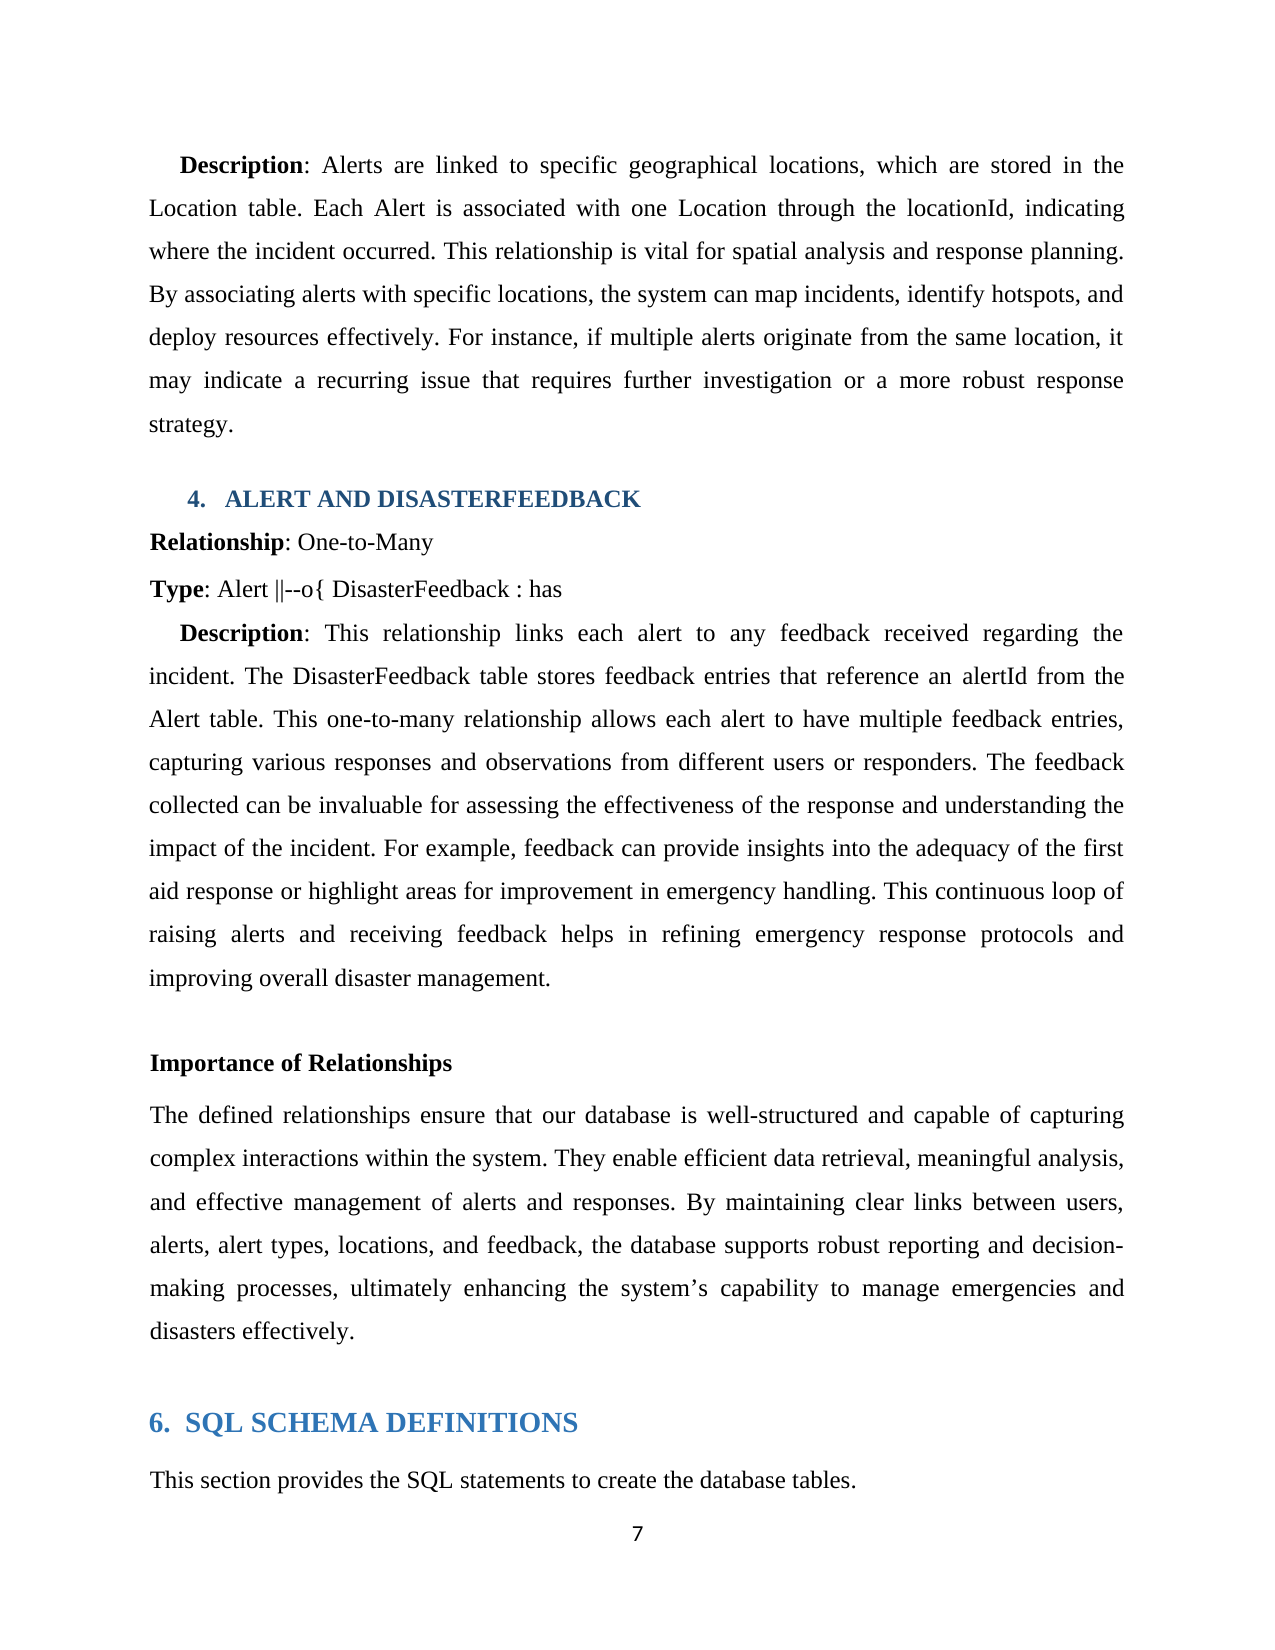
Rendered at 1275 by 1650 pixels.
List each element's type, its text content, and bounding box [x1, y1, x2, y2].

text Description: This relationship links each alert to any feedback received regarding the incident. The DisasterFeedback table stores feedback entries that reference an alertId from the Alert table. This one-to-many relationship allows each alert to have multiple feedback entries, capturing various responses and observations from different users or responders. The feedback collected can be invaluable for assessing the effectiveness of the response and understanding the impact of the incident. For example, feedback can provide insights into the adequacy of the first aid response or highlight areas for improvement in emergency handling. This continuous loop of raising alerts and receiving feedback helps in refining emergency response protocols and improving overall disaster management. [148, 618, 1125, 991]
text Importance of Relationships [149, 1048, 1125, 1077]
subtitle 6. SQL SCHEMA DEFINITIONS [148, 1406, 1125, 1439]
text Type: Alert ||--o{ DisasterFeedback : has [149, 574, 1125, 602]
subtitle ALERT AND DISASTERFEEDBACK [187, 484, 1125, 513]
text The defined relationships ensure that our database is well-structured and capable of capturing complex interactions within the system. They enable efficient data retrieval, meaningful analysis, and effective management of alerts and responses. By maintaining clear links between users, alerts, alert types, locations, and feedback, the database supports robust reporting and decision-making processes, ultimately enhancing the system’s capability to manage emergencies and disasters effectively. [149, 1100, 1125, 1345]
text Description: Alerts are linked to specific geographical locations, which are stored in the Location table. Each Alert is associated with one Location through the locationId, indicating where the incident occurred. This relationship is vital for spatial analysis and response planning. By associating alerts with specific locations, the system can map incidents, identify hotspots, and deploy resources effectively. For instance, if multiple alerts originate from the same location, it may indicate a recurring issue that requires further investigation or a more robust response strategy. [148, 150, 1125, 437]
text This section provides the SQL statements to create the database tables. [149, 1465, 1125, 1493]
text Relationship: One-to-Many [149, 527, 1125, 556]
